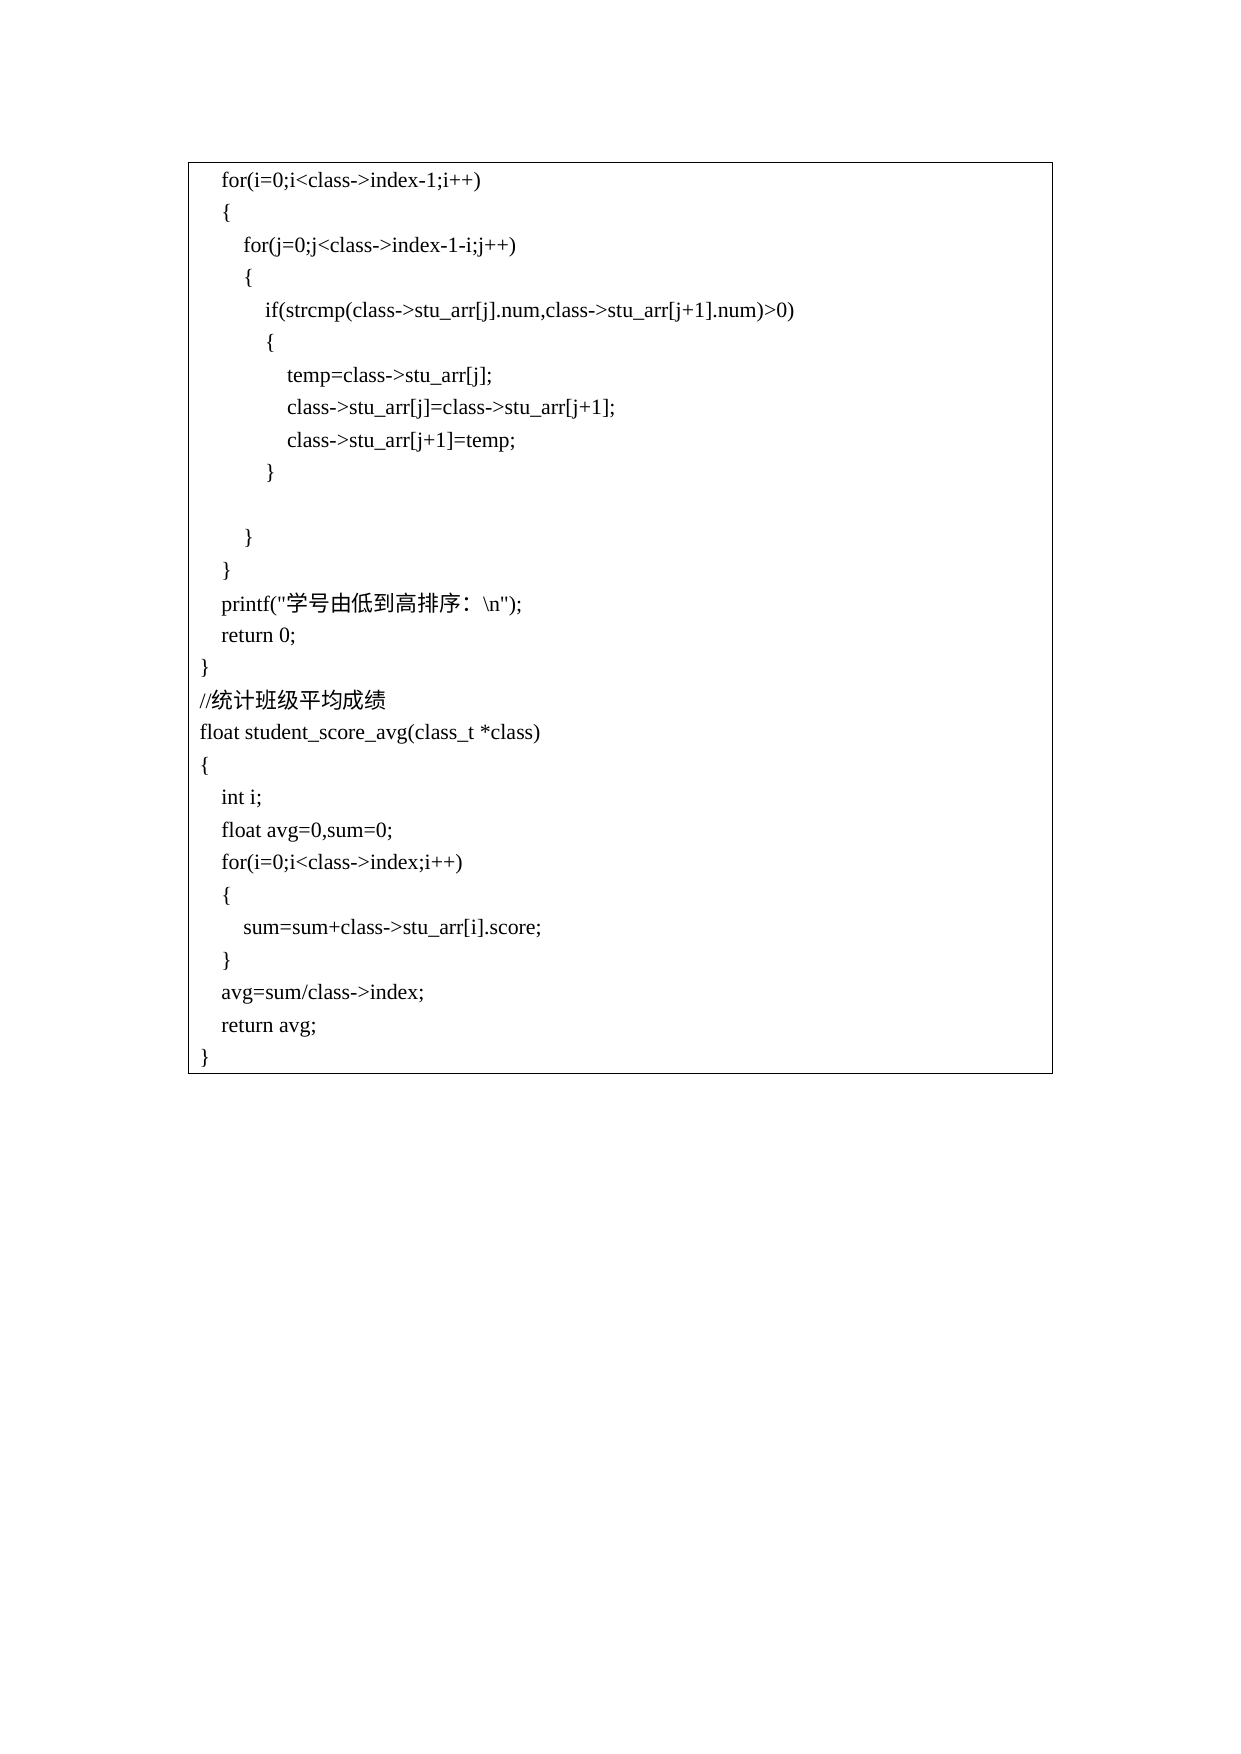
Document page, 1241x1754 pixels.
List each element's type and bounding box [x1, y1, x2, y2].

table_header [189, 163, 1052, 1073]
